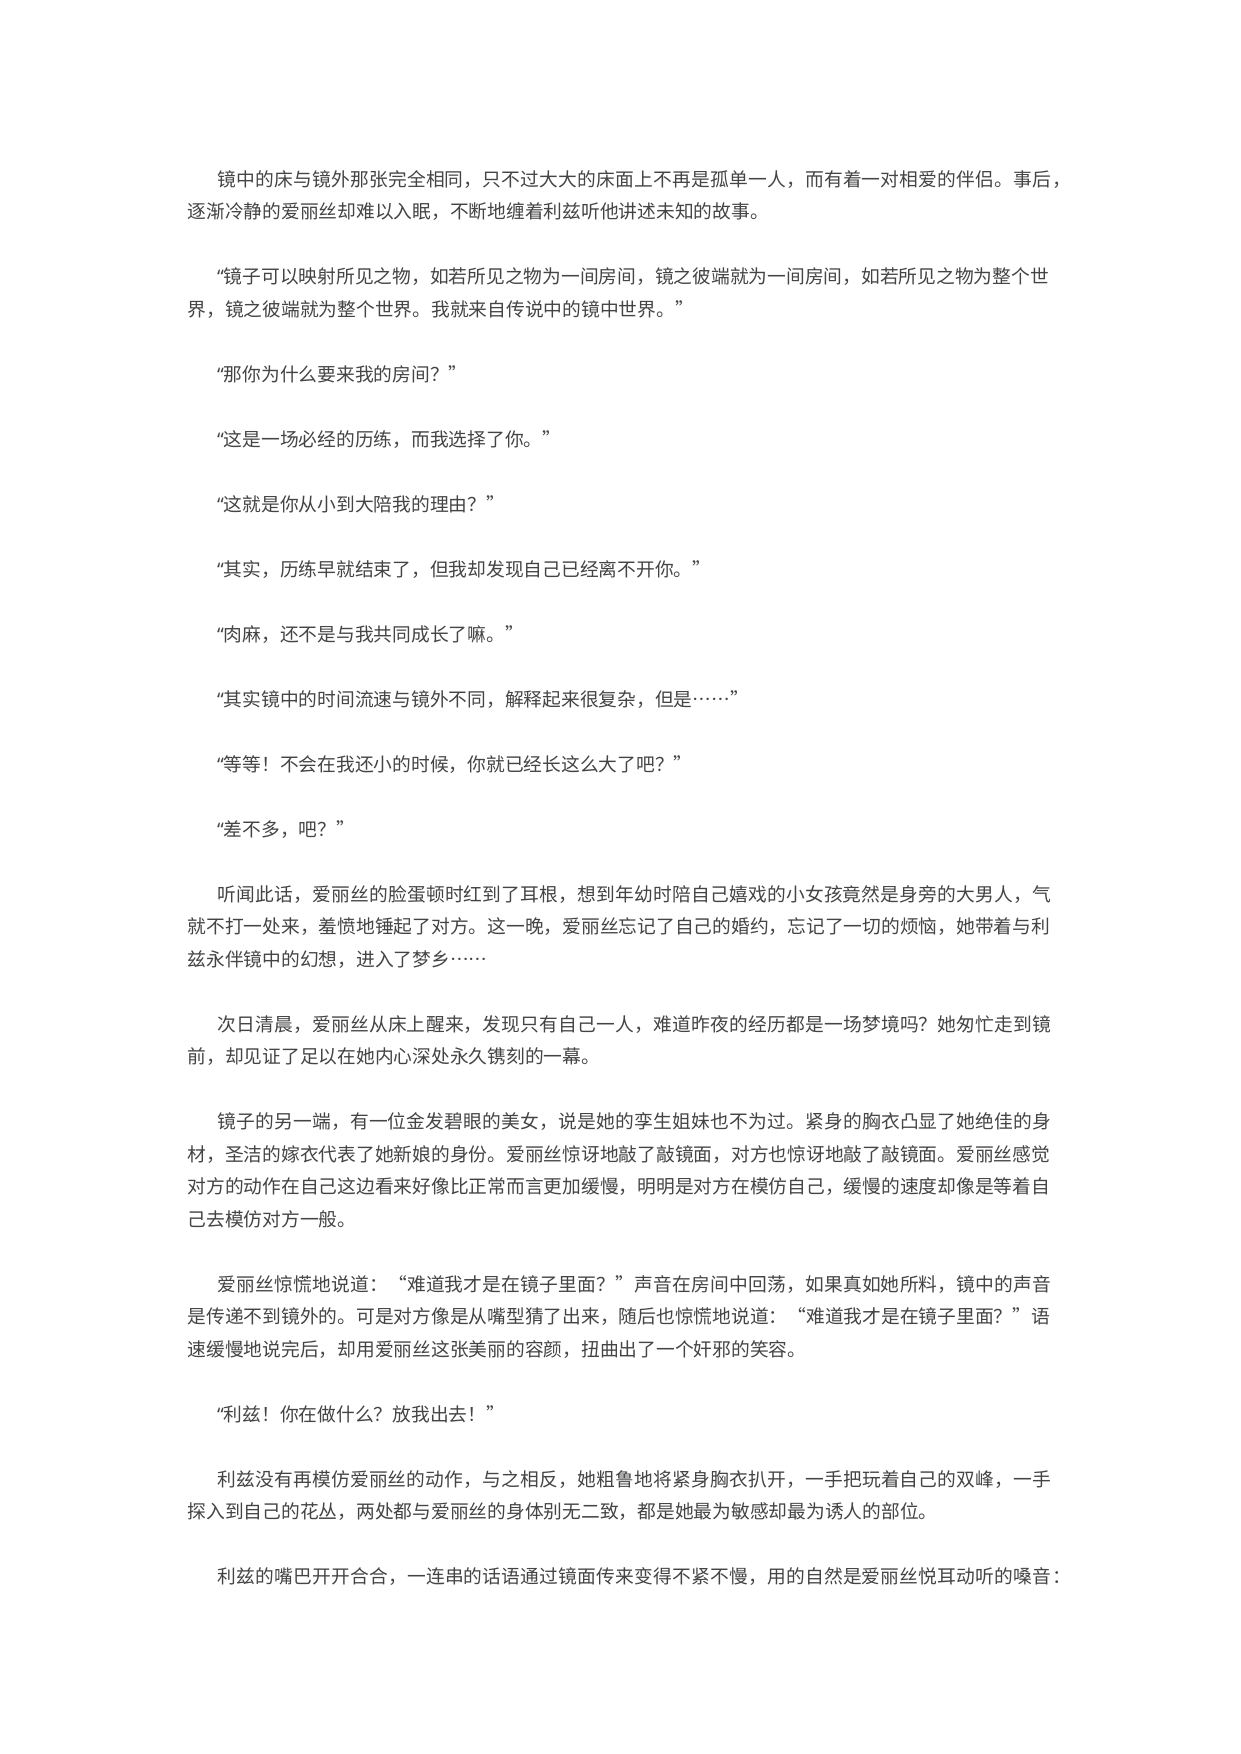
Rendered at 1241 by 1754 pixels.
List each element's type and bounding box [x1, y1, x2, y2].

text [187, 162, 1053, 1592]
